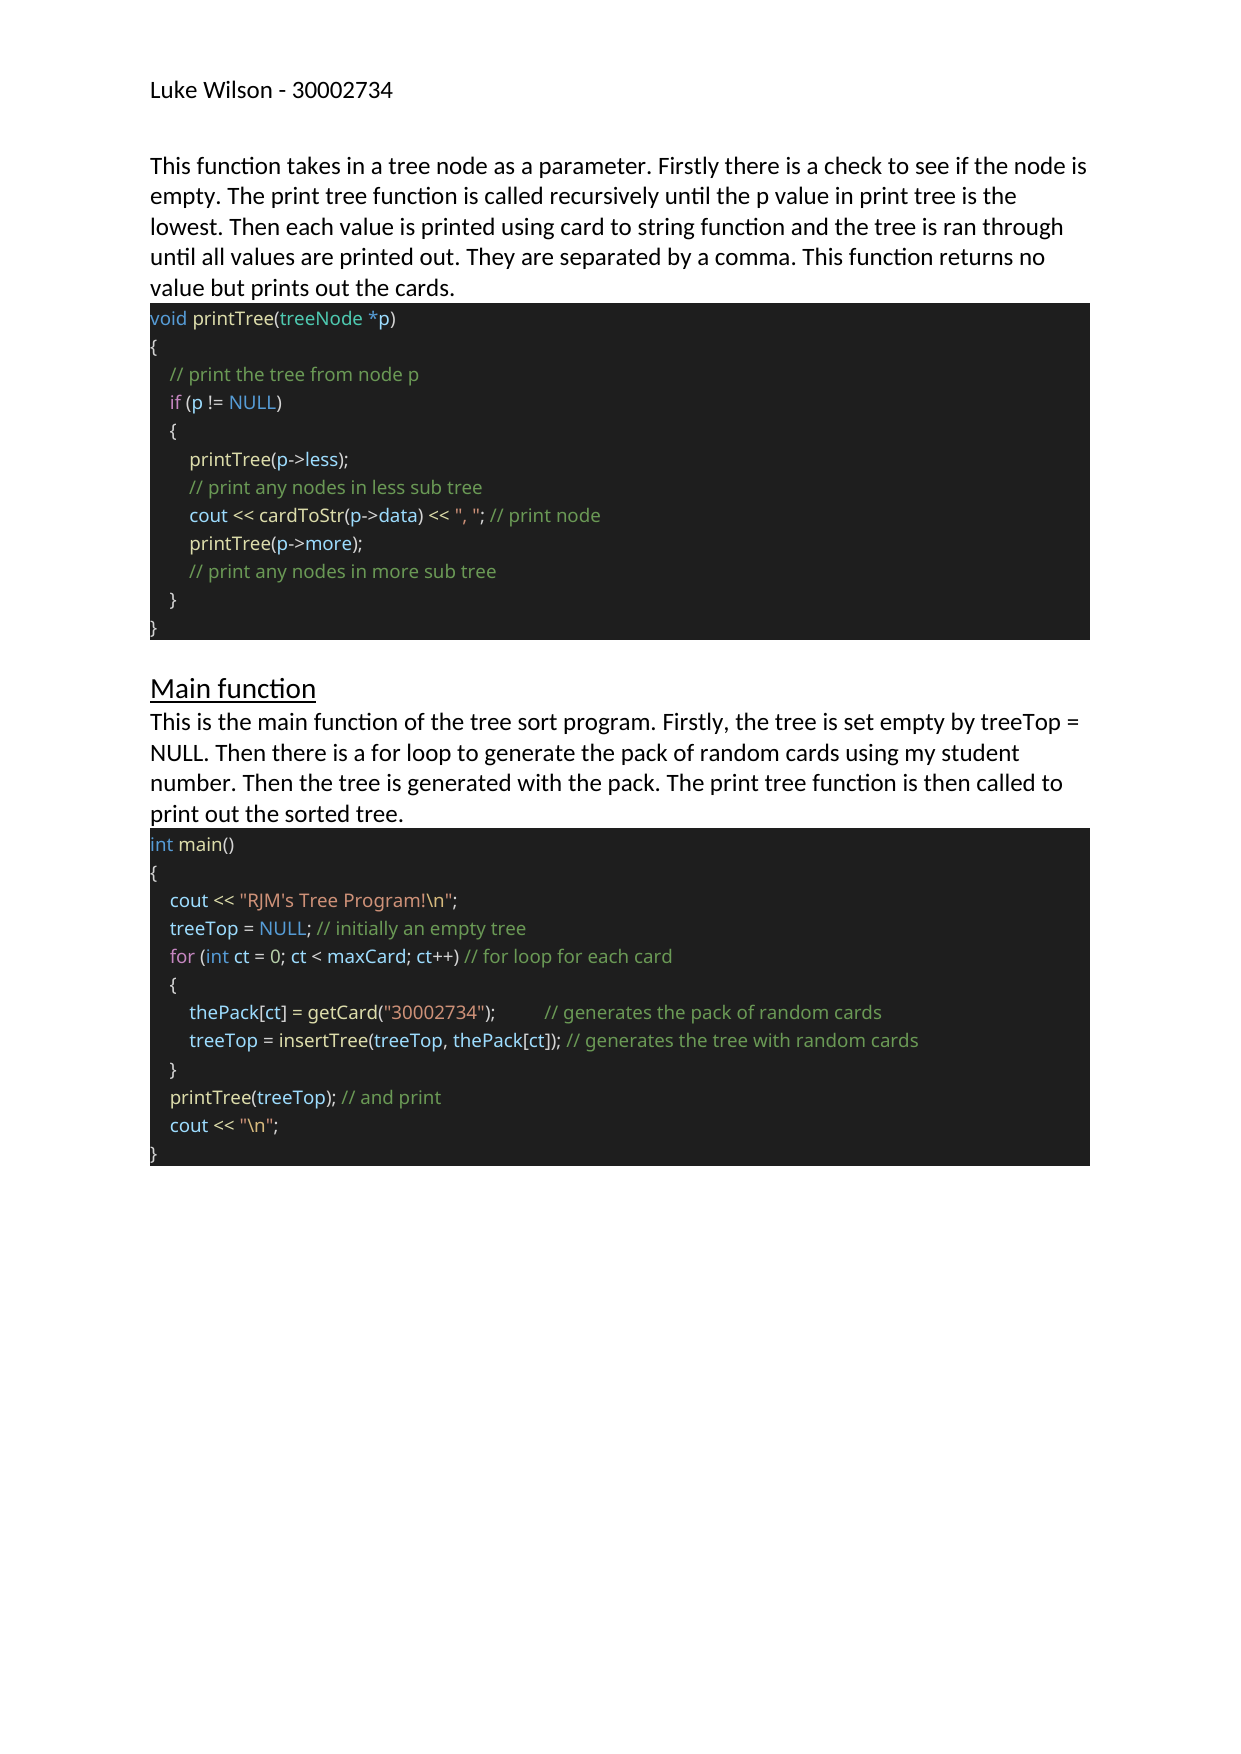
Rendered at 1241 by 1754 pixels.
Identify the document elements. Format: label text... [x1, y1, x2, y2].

text cout << "RJM's Tree Program!\n"; [150, 884, 1090, 913]
text { [150, 969, 1090, 997]
text This is the main function of the tree sort program. Firstly, the tree is set empty by treeTop = NULL. Then there is a for loop to generate the pack of random cards using my student number. Then the tree is generated with the pack. The print tree function is then called to print out the sorted tree. [150, 706, 1090, 828]
text // print the tree from node p [150, 359, 1090, 387]
text } [150, 1138, 1090, 1166]
text thePack[ct] = getCard("30002734"); // generates the pack of random cards [150, 997, 1090, 1025]
text void printTree(treeNode *p) [150, 303, 1090, 331]
text } [150, 612, 1090, 640]
text treeTop = insertTree(treeTop, thePack[ct]); // generates the tree with random cards [150, 1025, 1090, 1053]
text // print any nodes in more sub tree [150, 556, 1090, 584]
text { [150, 856, 1090, 884]
text { [150, 415, 1090, 443]
text printTree(p->less); [150, 443, 1090, 471]
text cout << cardToStr(p->data) << ", "; // print node [150, 499, 1090, 528]
text cout << "\n"; [150, 1109, 1090, 1138]
text } [150, 584, 1090, 612]
text { [150, 331, 1090, 359]
text treeTop = NULL; // initially an empty tree [150, 913, 1090, 941]
text Main function [150, 671, 1090, 706]
text // print any nodes in less sub tree [150, 471, 1090, 499]
text if (p != NULL) [150, 387, 1090, 415]
text } [150, 1053, 1090, 1081]
text printTree(p->more); [150, 528, 1090, 556]
text This function takes in a tree node as a parameter. Firstly there is a check to see if the node is empty. The print tree function is called recursively until the p value in print tree is the lowest. Then each value is printed using card to string function and the tree is ran through until all values are printed out. They are separated by a comma. This function returns no value but prints out the cards. [150, 150, 1090, 303]
text printTree(treeTop); // and print [150, 1081, 1090, 1109]
text int main() [150, 828, 1090, 856]
text for (int ct = 0; ct < maxCard; ct++) // for loop for each card [150, 941, 1090, 969]
